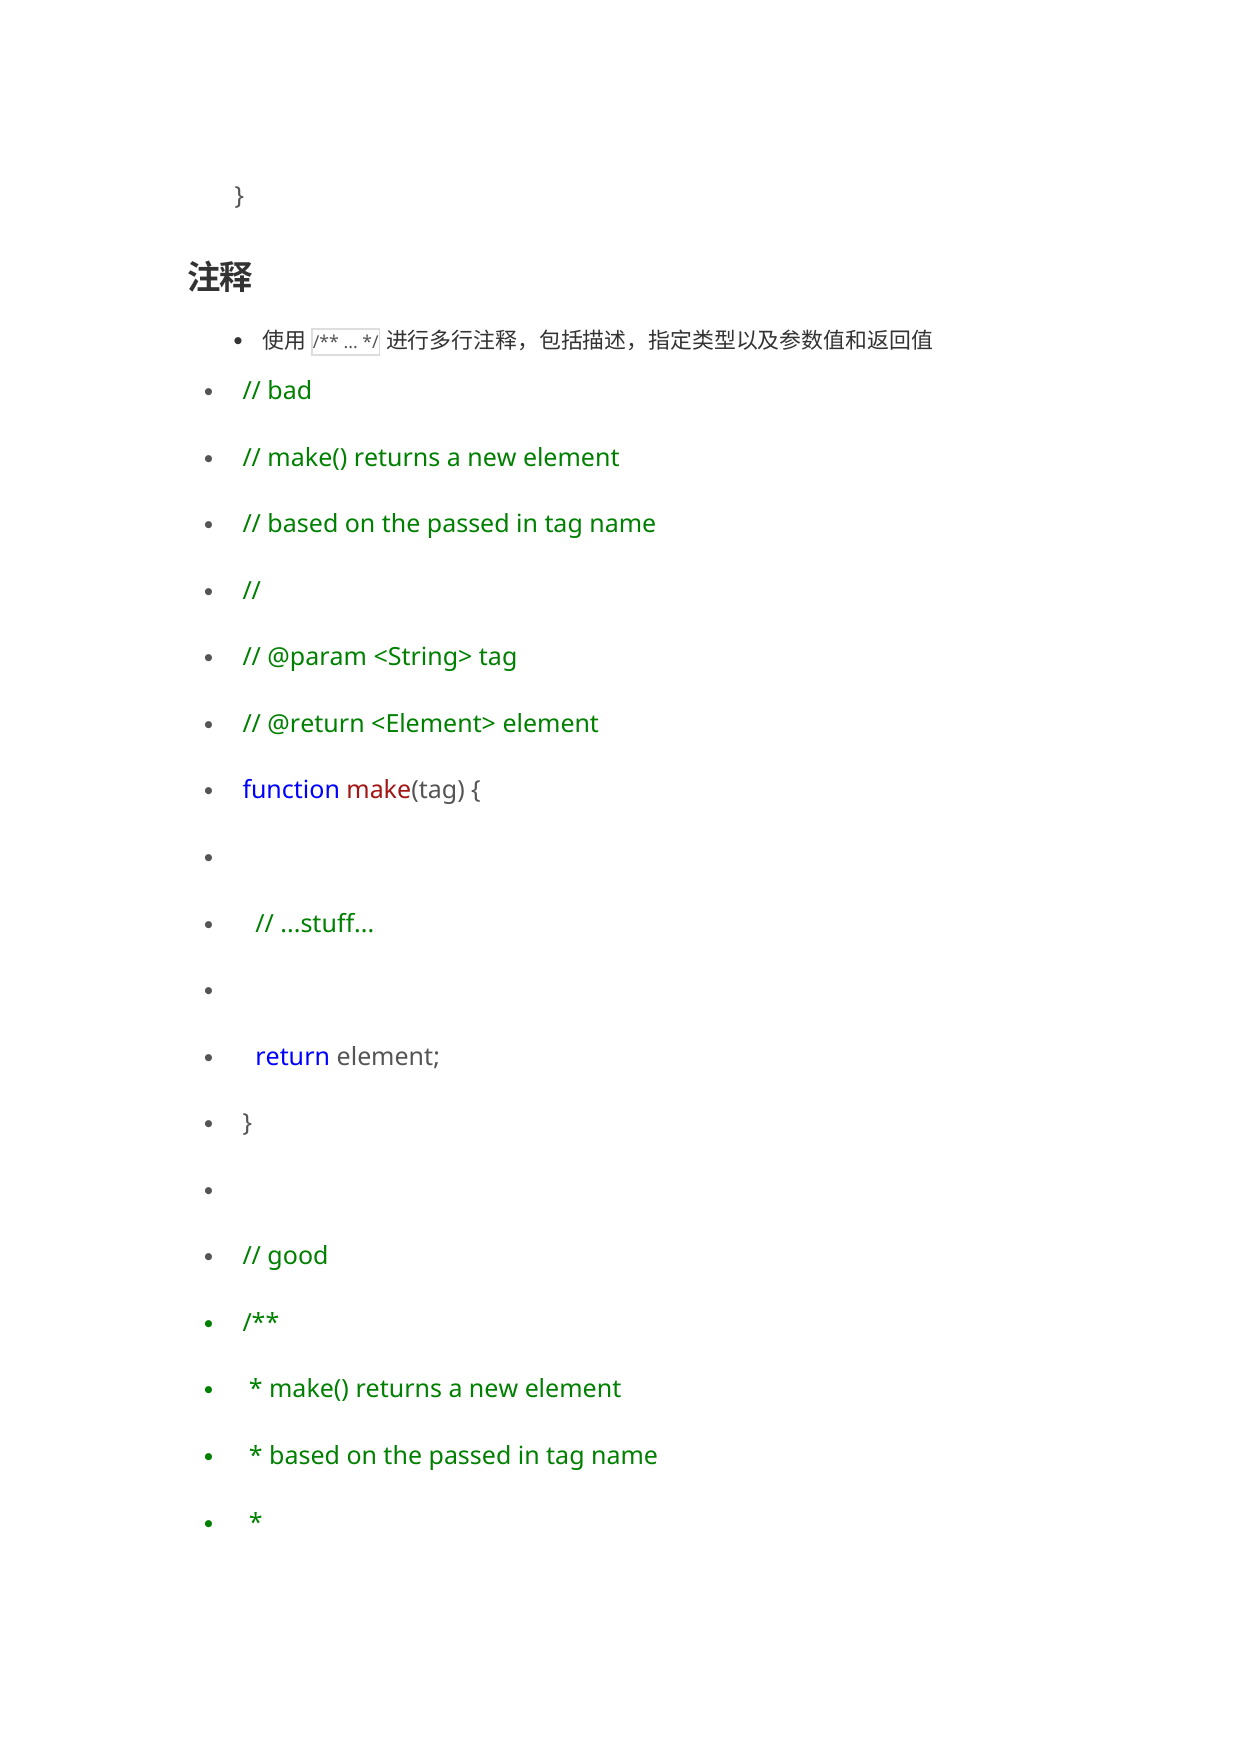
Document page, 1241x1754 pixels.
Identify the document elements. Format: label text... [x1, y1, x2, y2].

list // ...stuff... [205, 890, 1029, 955]
list } [205, 1089, 1029, 1154]
list // based on the passed in tag name [205, 490, 1029, 555]
text } [234, 162, 1037, 227]
list /** [205, 1289, 1029, 1354]
list // @param <String> tag [205, 623, 1029, 688]
list // [205, 557, 1029, 622]
text 注释 [187, 243, 1053, 308]
list // make() returns a new element [205, 424, 1029, 489]
list // @return <Element> element [205, 690, 1029, 755]
list // good [205, 1223, 1029, 1288]
list * based on the passed in tag name [205, 1422, 1029, 1487]
list * [205, 1489, 1029, 1554]
list // bad [205, 357, 1029, 422]
list * make() returns a new element [205, 1356, 1029, 1421]
list return element; [205, 1023, 1029, 1088]
list function make(tag) { [205, 757, 1029, 822]
list 使用 /** ... */ 进行多行注释，包括描述，指定类型以及参数值和返回值 [234, 323, 1037, 356]
